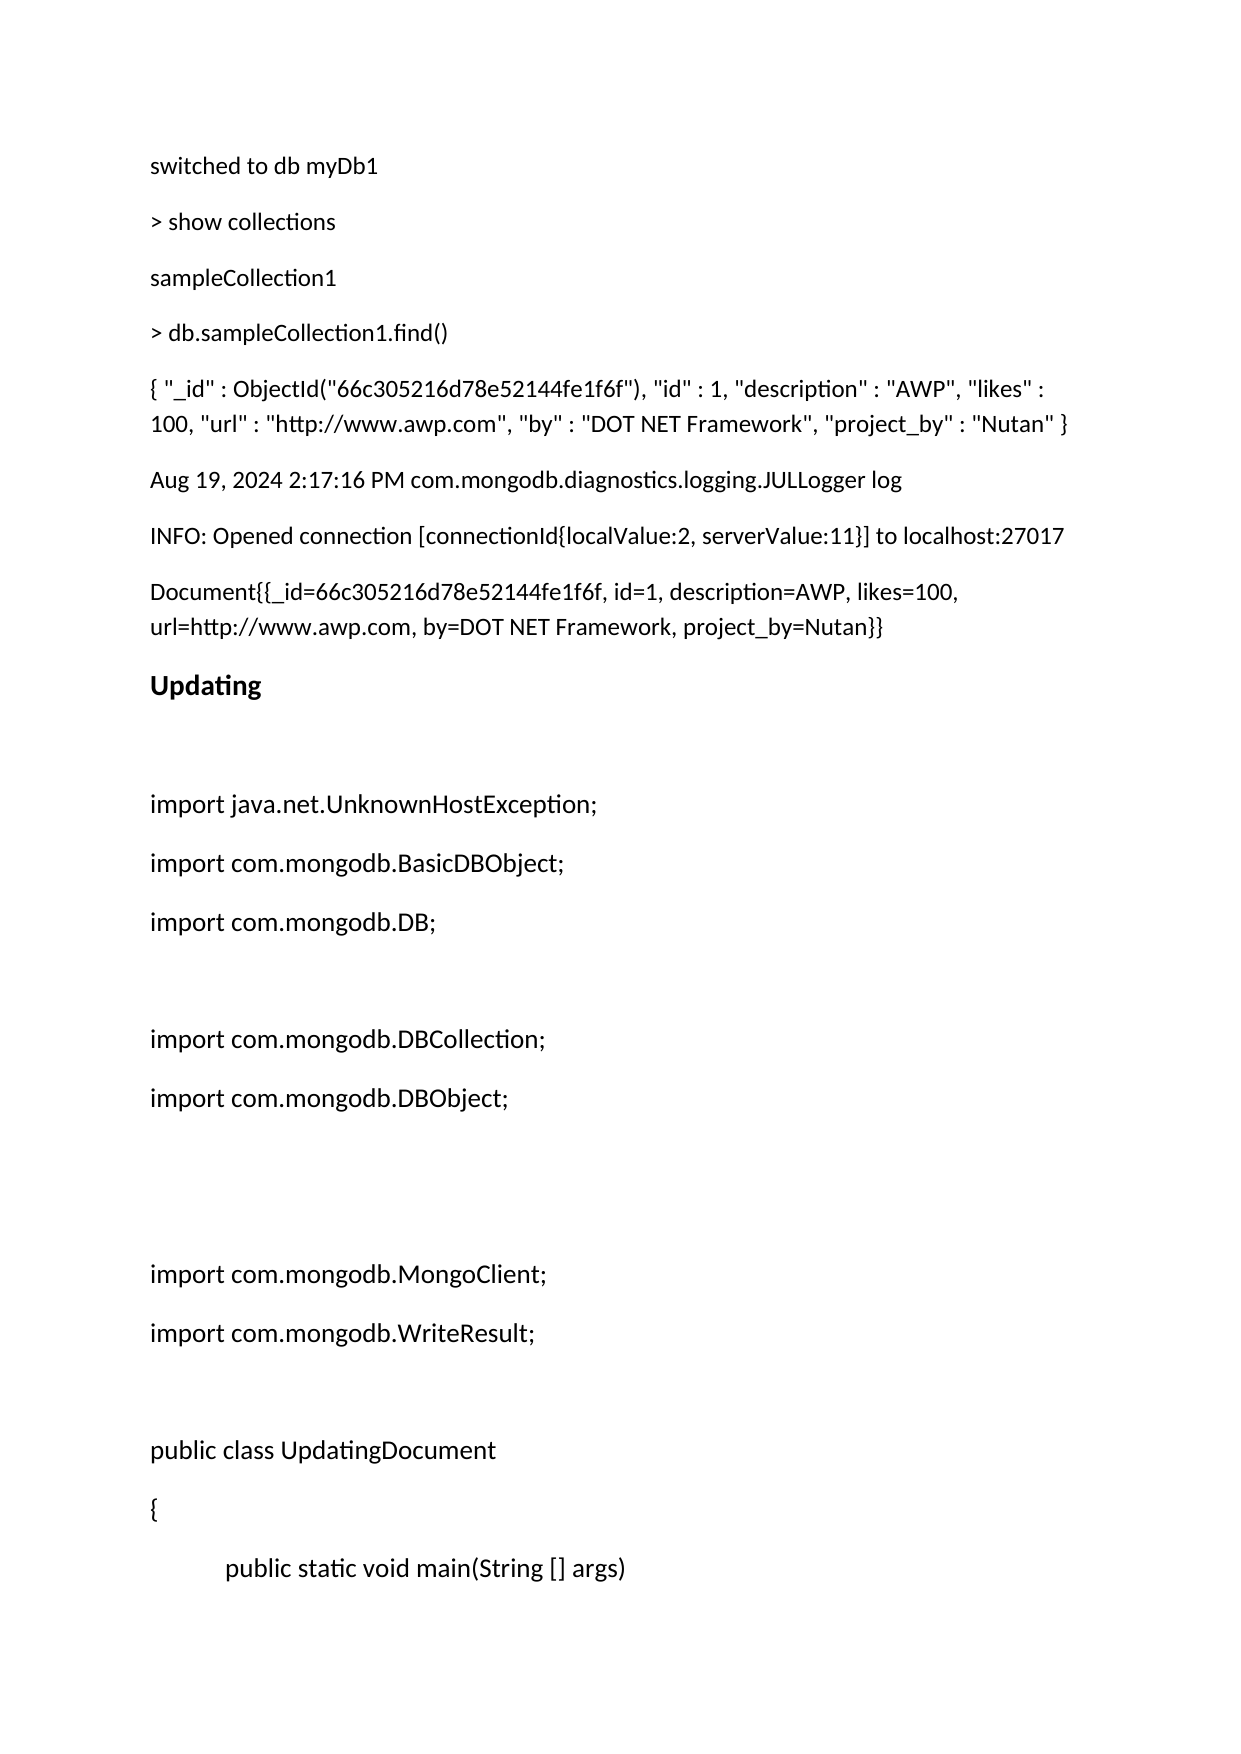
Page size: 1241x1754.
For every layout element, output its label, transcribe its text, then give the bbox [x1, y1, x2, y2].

text import java.net.UnknownHostException; [150, 787, 1090, 820]
text { [150, 1492, 1090, 1525]
text public static void main(String [] args) [150, 1551, 1090, 1584]
text import com.mongodb.DBObject; [150, 1081, 1090, 1114]
text Aug 19, 2024 2:17:16 PM com.mongodb.diagnostics.logging.JULLogger log [150, 464, 1090, 495]
text import com.mongodb.BasicDBObject; [150, 846, 1090, 879]
text import com.mongodb.MongoClient; [150, 1257, 1090, 1290]
text import com.mongodb.DBCollection; [150, 1022, 1090, 1055]
text > db.sampleCollection1.find() [150, 317, 1090, 348]
text switched to db myDb1 [150, 150, 1090, 181]
text Document{{_id=66c305216d78e52144fe1f6f, id=1, description=AWP, likes=100, url=http://www.awp.com, by=DOT NET Framework, project_by=Nutan}} [150, 576, 1090, 641]
text INFO: Opened connection [connectionId{localValue:2, serverValue:11}] to localhost:27017 [150, 520, 1090, 551]
text import com.mongodb.WriteResult; [150, 1316, 1090, 1349]
text { "_id" : ObjectId("66c305216d78e52144fe1f6f"), "id" : 1, "description" : "AWP", "likes" : 100, "url" : "http://www.awp.com", "by" : "DOT NET Framework", "project_by" : "Nutan" } [150, 373, 1090, 439]
text Updating [150, 667, 1090, 702]
text public class UpdatingDocument [150, 1433, 1090, 1466]
text import com.mongodb.DB; [150, 905, 1090, 938]
text > show collections [150, 206, 1090, 236]
text sampleCollection1 [150, 262, 1090, 292]
